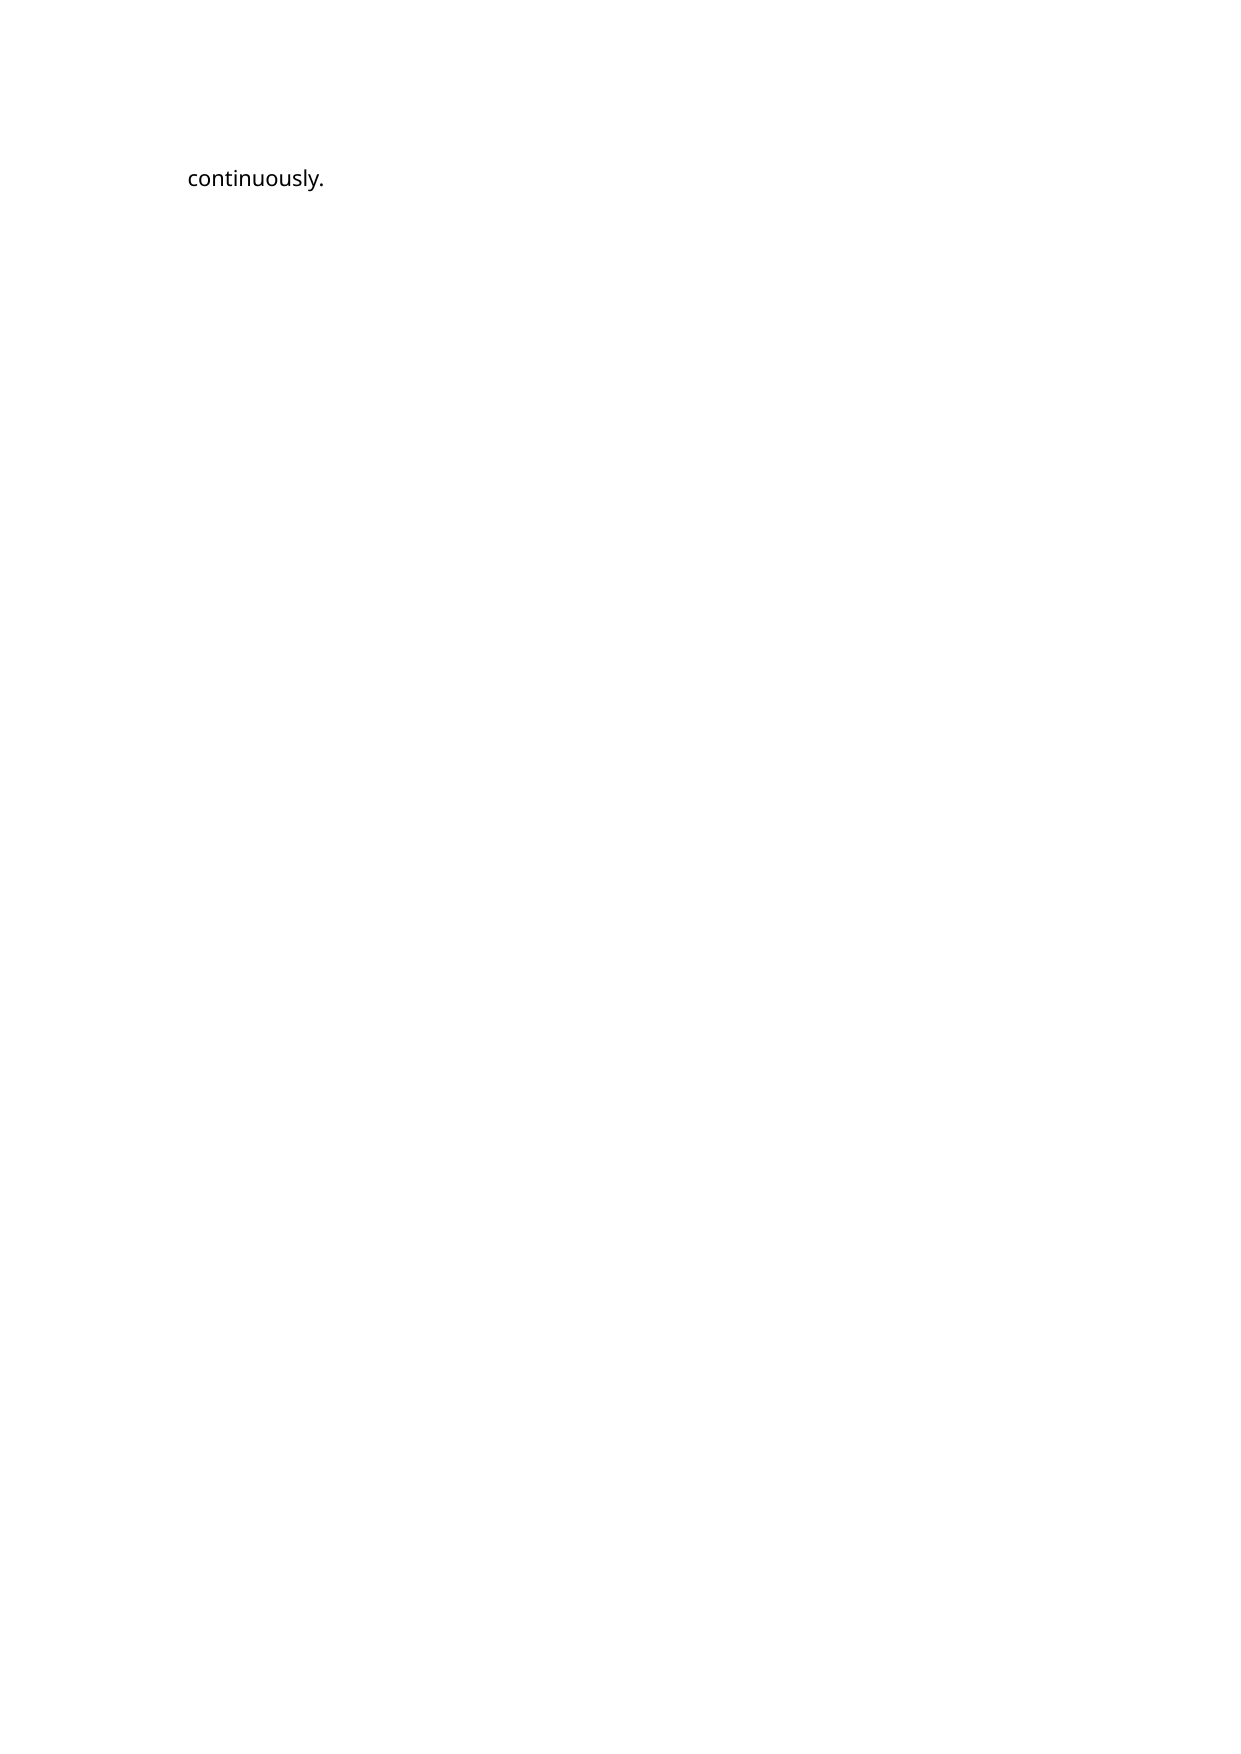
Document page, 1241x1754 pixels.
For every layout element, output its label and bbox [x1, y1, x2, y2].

text [187, 162, 1053, 194]
